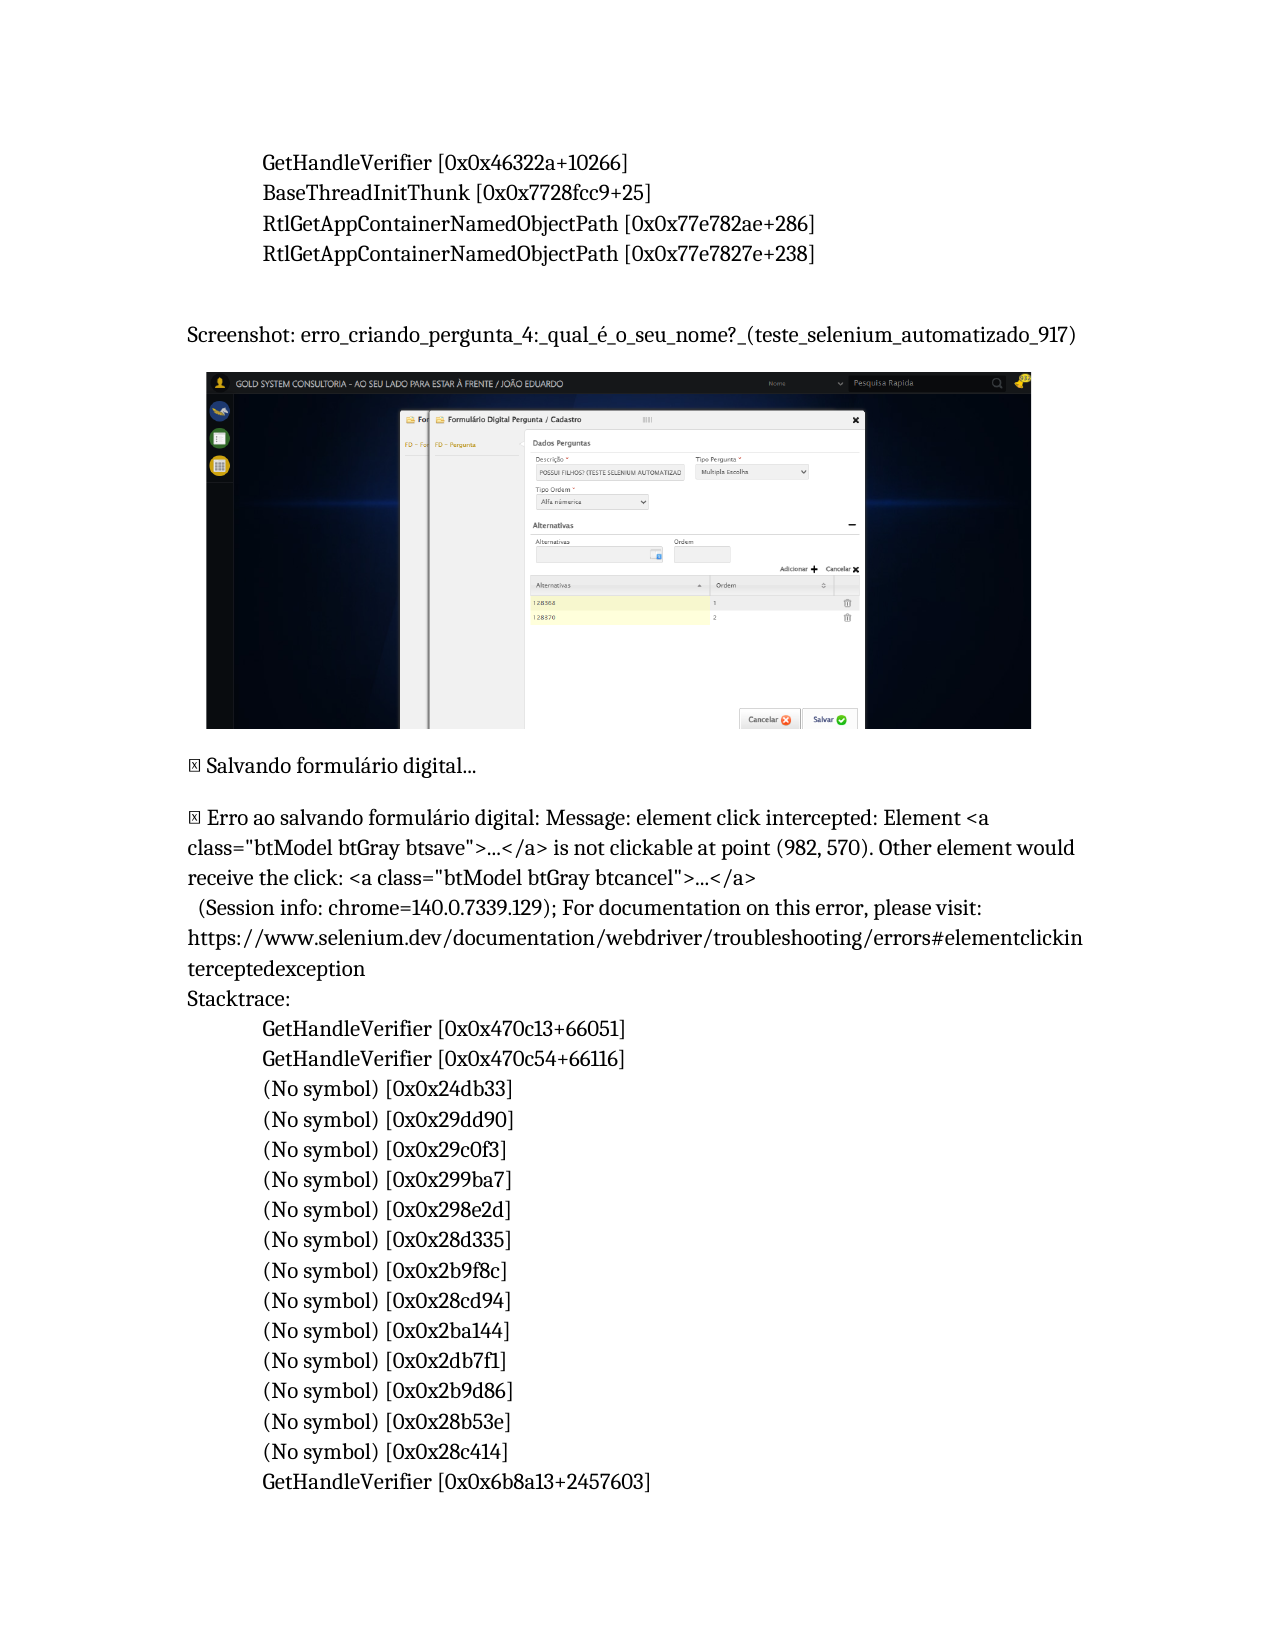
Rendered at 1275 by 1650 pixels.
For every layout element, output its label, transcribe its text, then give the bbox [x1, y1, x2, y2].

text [187, 804, 1087, 1495]
picture [206, 372, 1032, 729]
text 🔄 Salvando formulário digital... [187, 753, 1087, 780]
text Screenshot: erro_criando_pergunta_4:_qual_é_o_seu_nome?_(teste_selenium_automatizado_917) [187, 322, 1087, 348]
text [187, 150, 1087, 297]
